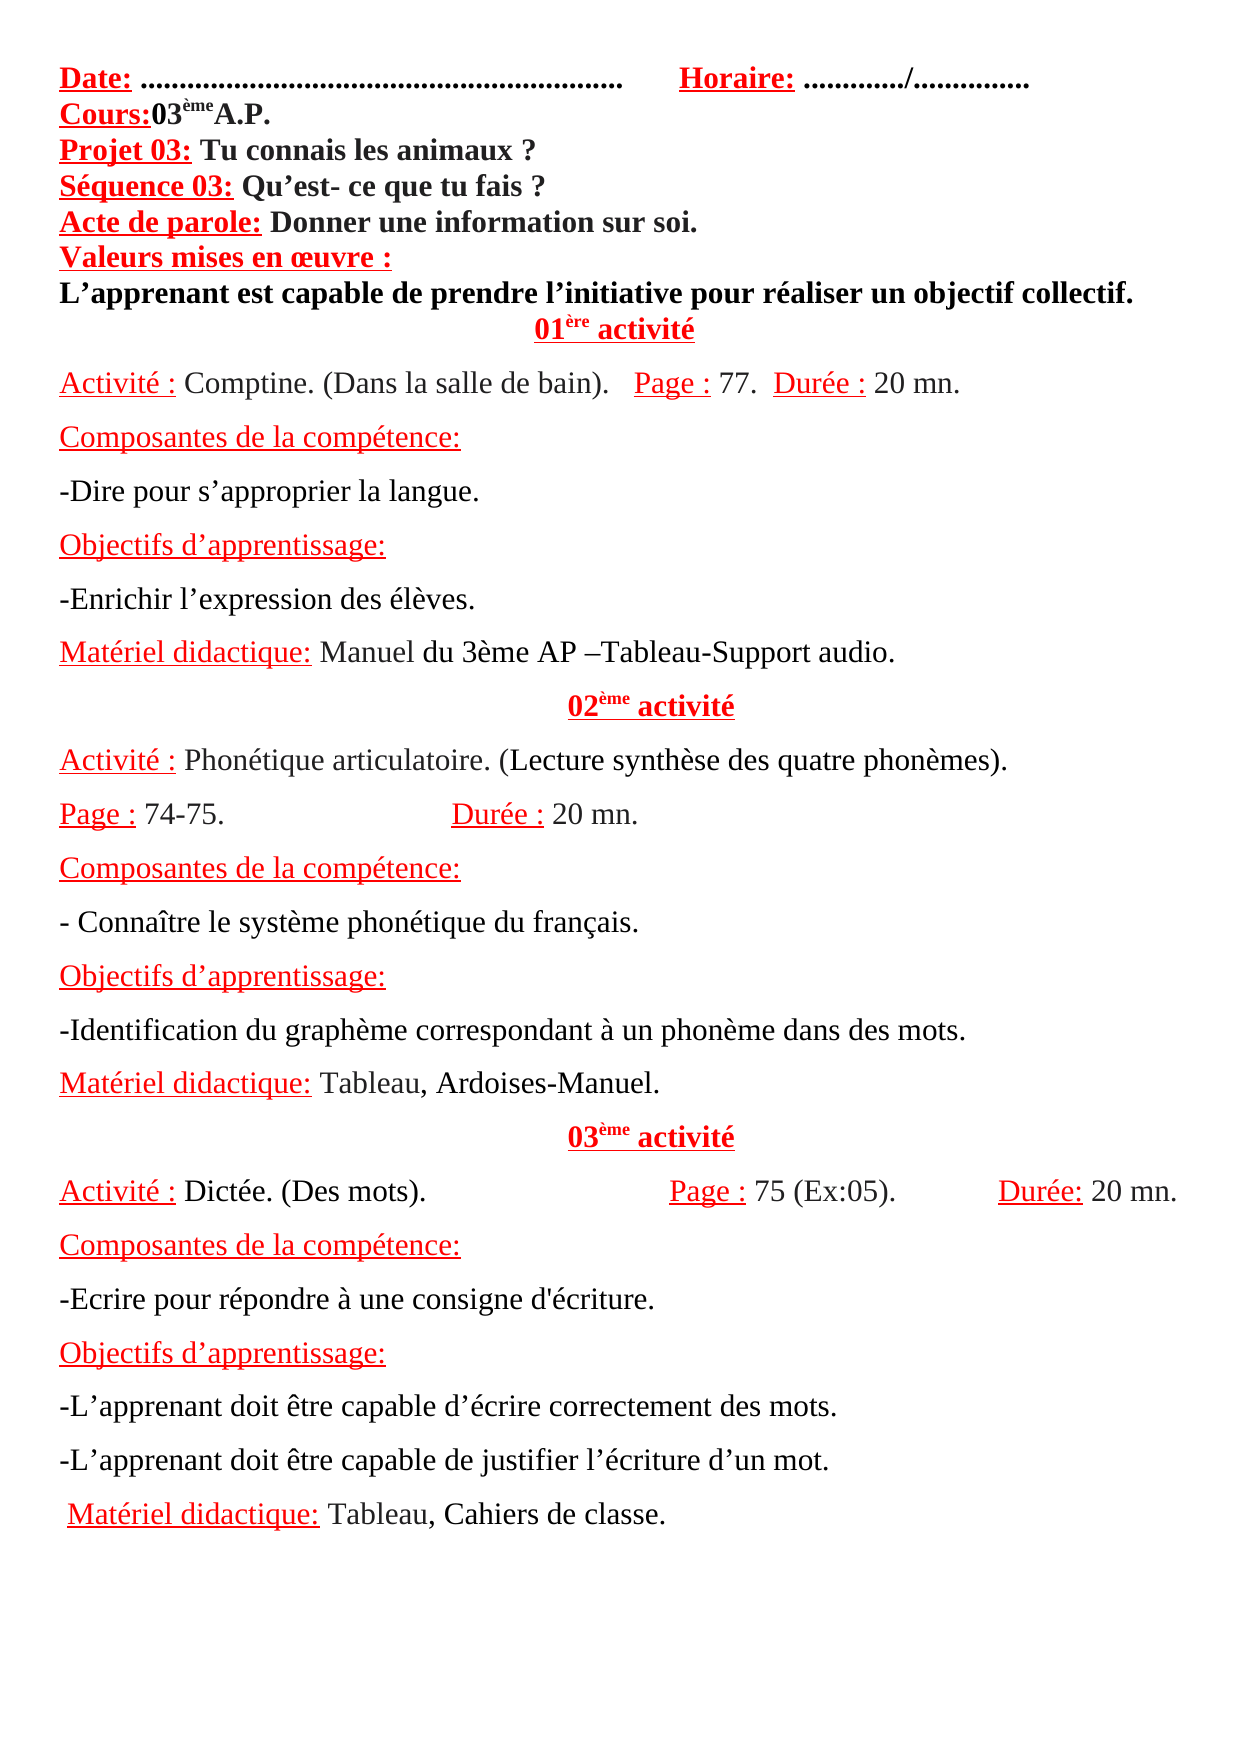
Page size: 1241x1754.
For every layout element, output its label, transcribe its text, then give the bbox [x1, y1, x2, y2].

text Matériel didactique: Tableau, Cahiers de classe. [59, 1495, 1181, 1531]
text -Ecrire pour répondre à une consigne d'écriture. [59, 1280, 1181, 1316]
text Composantes de la compétence: [59, 849, 1181, 885]
text - Connaître le système phonétique du français. [59, 903, 1181, 939]
text -Dire pour s’approprier la langue. [59, 472, 1181, 508]
text Matériel didactique: Manuel du 3ème AP –Tableau-Support audio. [59, 634, 1181, 670]
list 03ème activité [59, 1118, 1169, 1154]
text Activité : Comptine. (Dans la salle de bain). Page : 77. Durée : 20 mn. [59, 364, 1181, 400]
text Activité : Dictée. (Des mots). Page : 75 (Ex:05). Durée: 20 mn. [59, 1172, 1181, 1208]
text L’apprenant est capable de prendre l’initiative pour réaliser un objectif collectif. [59, 275, 1181, 311]
text Activité : Phonétique articulatoire. (Lecture synthèse des quatre phonèmes). [59, 741, 1181, 777]
text Objectifs d’apprentissage: [59, 526, 1181, 562]
text Composantes de la compétence: [59, 1226, 1181, 1262]
text Cours:03èmeA.P. [59, 95, 1181, 131]
text -L’apprenant doit être capable de justifier l’écriture d’un mot. [59, 1442, 1181, 1477]
text Valeurs mises en œuvre : [59, 239, 1181, 275]
text Acte de parole: Donner une information sur soi. [59, 203, 1181, 239]
list 02ème activité [59, 688, 1169, 723]
text Date: .............................................................. Horaire: ............./............... [59, 59, 1181, 95]
text Objectifs d’apprentissage: [59, 957, 1181, 993]
text Projet 03: Tu connais les animaux ? [59, 131, 1181, 167]
list 01ère activité [59, 311, 1169, 347]
text -Enrichir l’expression des élèves. [59, 580, 1181, 616]
text Séquence 03: Qu’est- ce que tu fais ? [59, 167, 1181, 203]
text -L’apprenant doit être capable d’écrire correctement des mots. [59, 1388, 1181, 1424]
text Composantes de la compétence: [59, 418, 1181, 454]
text Objectifs d’apprentissage: [59, 1334, 1181, 1370]
text Page : 74-75. Durée : 20 mn. [59, 795, 1181, 831]
text -Identification du graphème correspondant à un phonème dans des mots. [59, 1011, 1181, 1047]
text Matériel didactique: Tableau, Ardoises-Manuel. [59, 1064, 1181, 1101]
